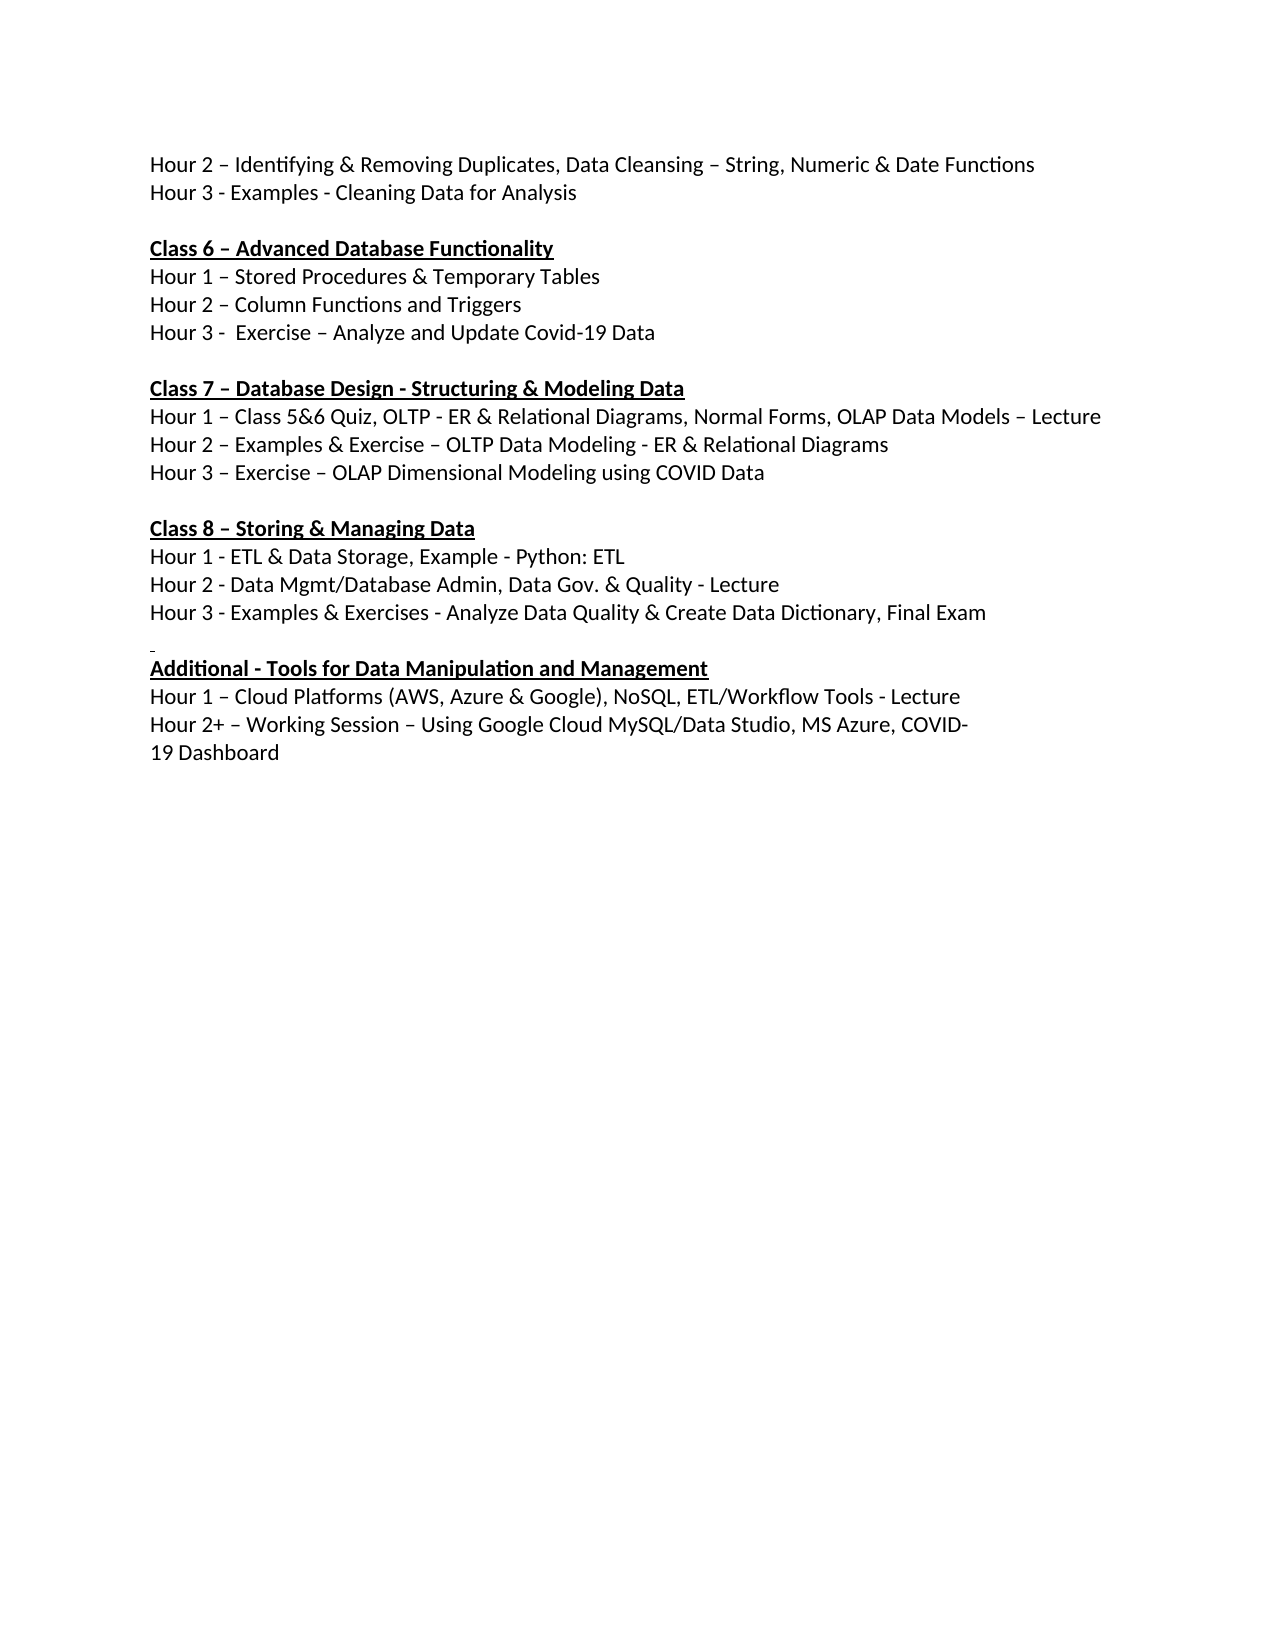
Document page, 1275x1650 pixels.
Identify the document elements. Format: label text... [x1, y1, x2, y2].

text Hour 2 - Data Mgmt/Database Admin, Data Gov. & Quality - Lecture [150, 570, 1125, 598]
text 19 Dashboard [150, 738, 1125, 766]
text Hour 2 – Column Functions and Triggers [150, 290, 1125, 318]
text Hour 2 – Examples & Exercise – OLTP Data Modeling - ER & Relational Diagrams [150, 430, 1125, 458]
text Class 8 – Storing & Managing Data [150, 514, 1125, 542]
text Hour 2 – Identifying & Removing Duplicates, Data Cleansing – String, Numeric & Date Functions [150, 150, 1125, 178]
text Hour 3 - Examples - Cleaning Data for Analysis [150, 178, 1125, 206]
text Hour 3 - Examples & Exercises - Analyze Data Quality & Create Data Dictionary, Final Exam [150, 598, 1125, 626]
text Class 7 – Database Design - Structuring & Modeling Data [150, 374, 1125, 402]
text Additional - Tools for Data Manipulation and Management [150, 654, 1125, 682]
text Hour 1 – Class 5&6 Quiz, OLTP - ER & Relational Diagrams, Normal Forms, OLAP Data Models – Lecture [150, 402, 1125, 430]
text Class 6 – Advanced Database Functionality [150, 234, 1125, 262]
text Hour 1 – Stored Procedures & Temporary Tables [150, 262, 1125, 290]
text Hour 1 - ETL & Data Storage, Example - Python: ETL [150, 542, 1125, 570]
text Hour 3 – Exercise – OLAP Dimensional Modeling using COVID Data [150, 458, 1125, 486]
text Hour 3 - Exercise – Analyze and Update Covid-19 Data [150, 318, 1125, 346]
text Hour 1 – Cloud Platforms (AWS, Azure & Google), NoSQL, ETL/Workflow Tools - Lecture [150, 682, 1125, 710]
text Hour 2+ – Working Session – Using Google Cloud MySQL/Data Studio, MS Azure, COVID- [150, 710, 1125, 738]
